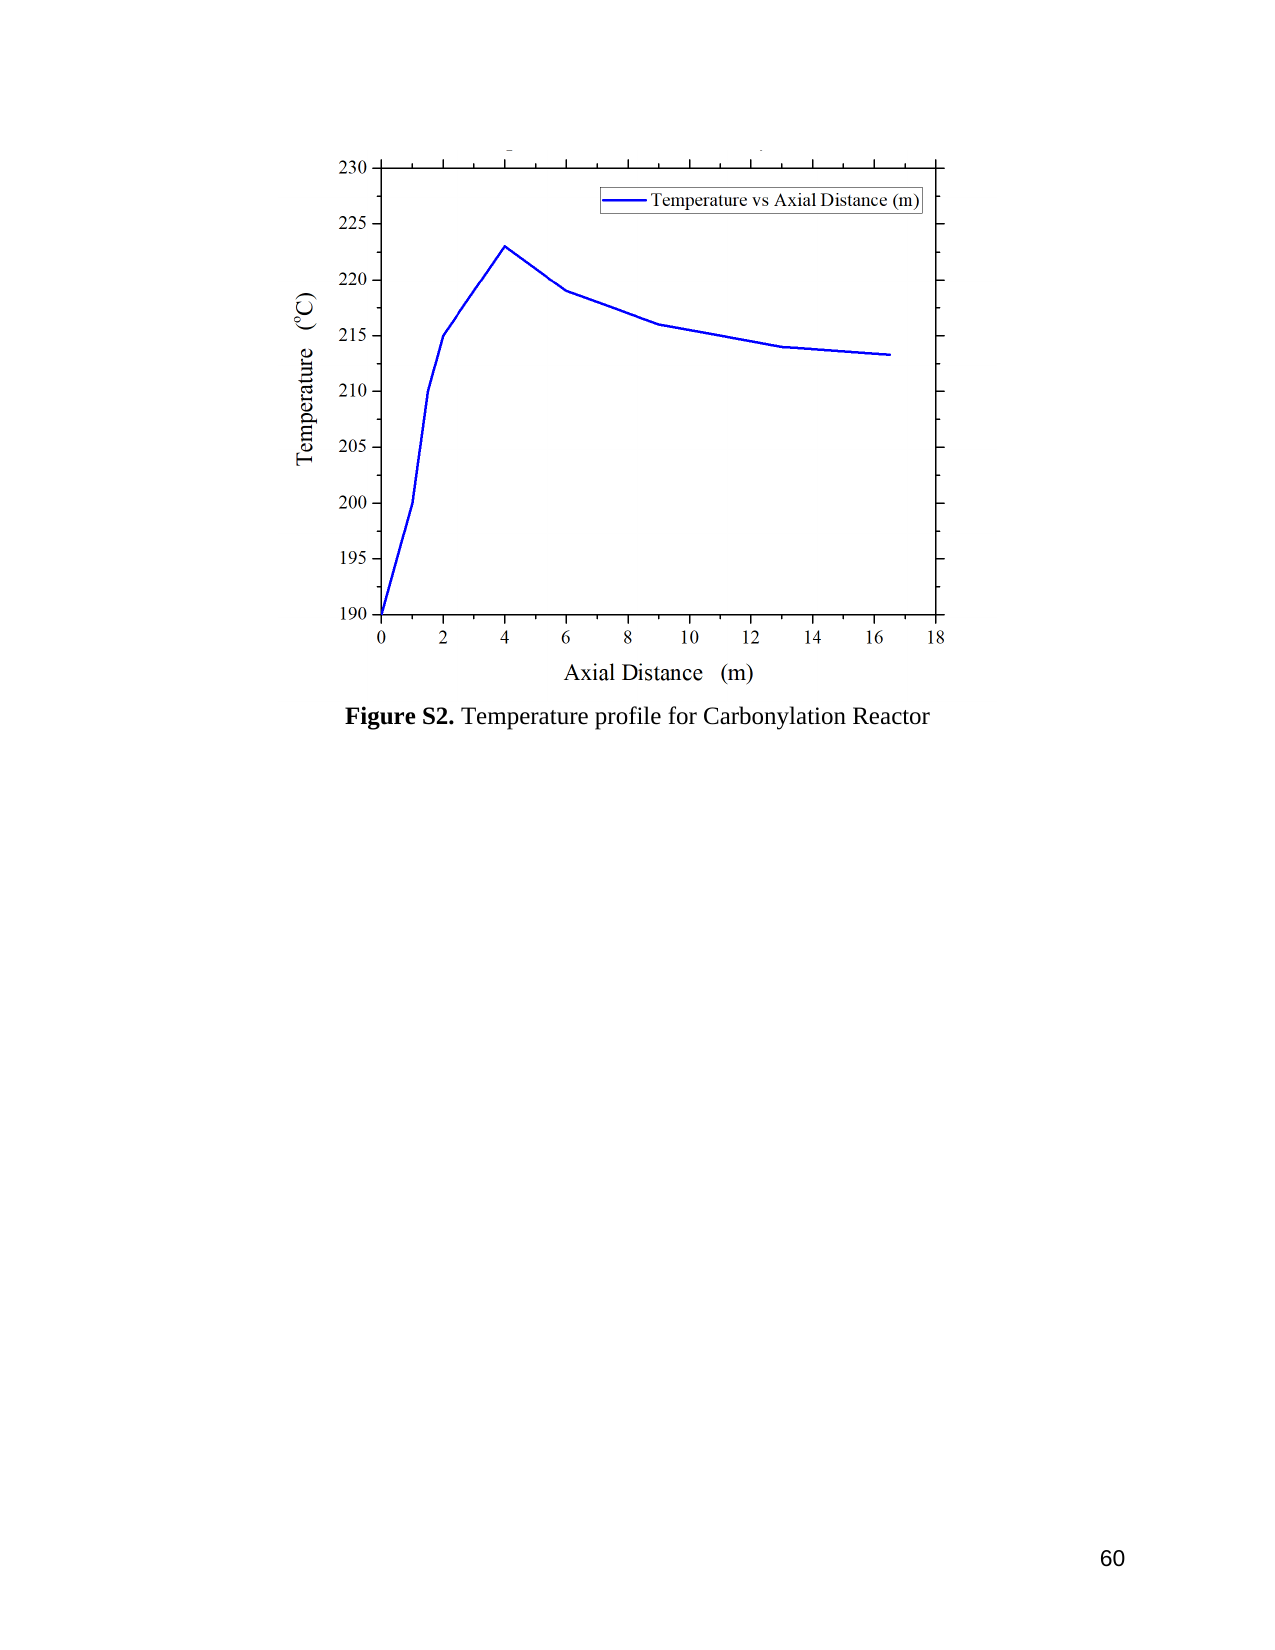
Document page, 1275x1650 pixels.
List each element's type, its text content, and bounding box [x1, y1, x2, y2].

picture [277, 150, 998, 702]
